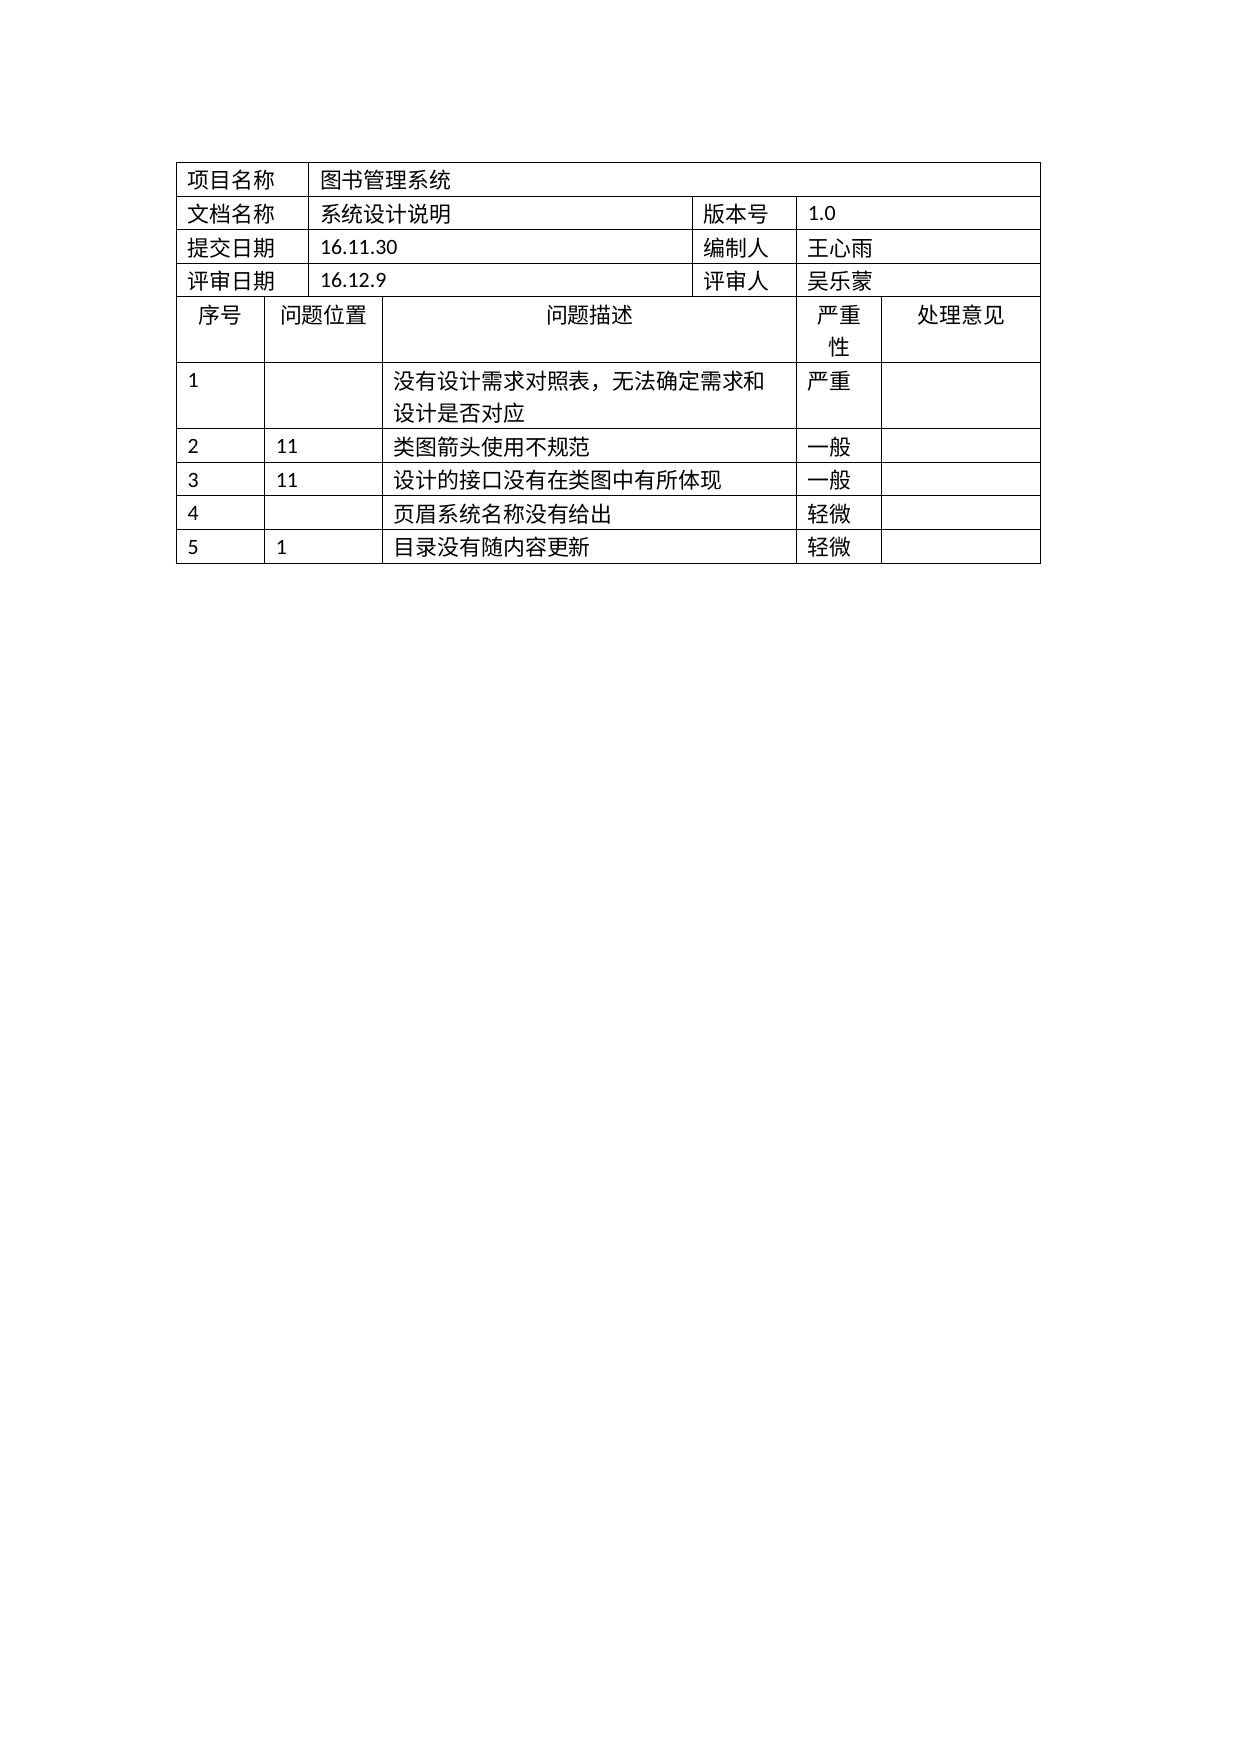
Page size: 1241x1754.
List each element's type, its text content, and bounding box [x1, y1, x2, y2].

table_header 项目名称 [177, 163, 308, 196]
table_cell 16.12.9 [309, 264, 692, 296]
table_cell 提交日期 [177, 230, 308, 263]
table_cell 页眉系统名称没有给出 [383, 496, 796, 529]
table_cell 评审日期 [177, 264, 308, 296]
table_cell [882, 496, 1040, 529]
table_cell 系统设计说明 [309, 197, 692, 229]
table_cell 严重性 [797, 297, 881, 362]
table_cell 目录没有随内容更新 [383, 530, 796, 562]
table_cell 1 [177, 363, 264, 428]
table_cell 编制人 [693, 230, 796, 263]
table_cell 轻微 [797, 530, 881, 562]
table_cell 吴乐蒙 [797, 264, 1040, 296]
table_cell 一般 [797, 429, 881, 462]
table_cell 4 [177, 496, 264, 529]
table_cell 5 [177, 530, 264, 562]
table_cell 文档名称 [177, 197, 308, 229]
table_cell 序号 [177, 297, 264, 362]
table_cell 王心雨 [797, 230, 1040, 263]
table_cell 1.0 [797, 197, 1040, 229]
table_cell [882, 363, 1040, 428]
table_cell [265, 363, 382, 428]
table_cell 一般 [797, 463, 881, 495]
table_cell 版本号 [693, 197, 796, 229]
table_cell [882, 429, 1040, 462]
table_cell 2 [177, 429, 264, 462]
table_header 图书管理系统 [309, 163, 1040, 196]
table_cell 轻微 [797, 496, 881, 529]
table_cell [265, 496, 382, 529]
table_cell 问题描述 [383, 297, 796, 362]
table_cell 处理意见 [882, 297, 1040, 362]
table_cell 问题位置 [265, 297, 382, 362]
table_cell 1 [265, 530, 382, 562]
table_cell 设计的接口没有在类图中有所体现 [383, 463, 796, 495]
table_cell 类图箭头使用不规范 [383, 429, 796, 462]
table_cell 没有设计需求对照表，无法确定需求和设计是否对应 [383, 363, 796, 428]
table_cell 11 [265, 463, 382, 495]
table_cell [882, 530, 1040, 562]
table_cell [882, 463, 1040, 495]
table_cell 16.11.30 [309, 230, 692, 263]
table_cell 11 [265, 429, 382, 462]
table_cell 评审人 [693, 264, 796, 296]
table_cell 3 [177, 463, 264, 495]
table_cell 严重 [797, 363, 881, 428]
